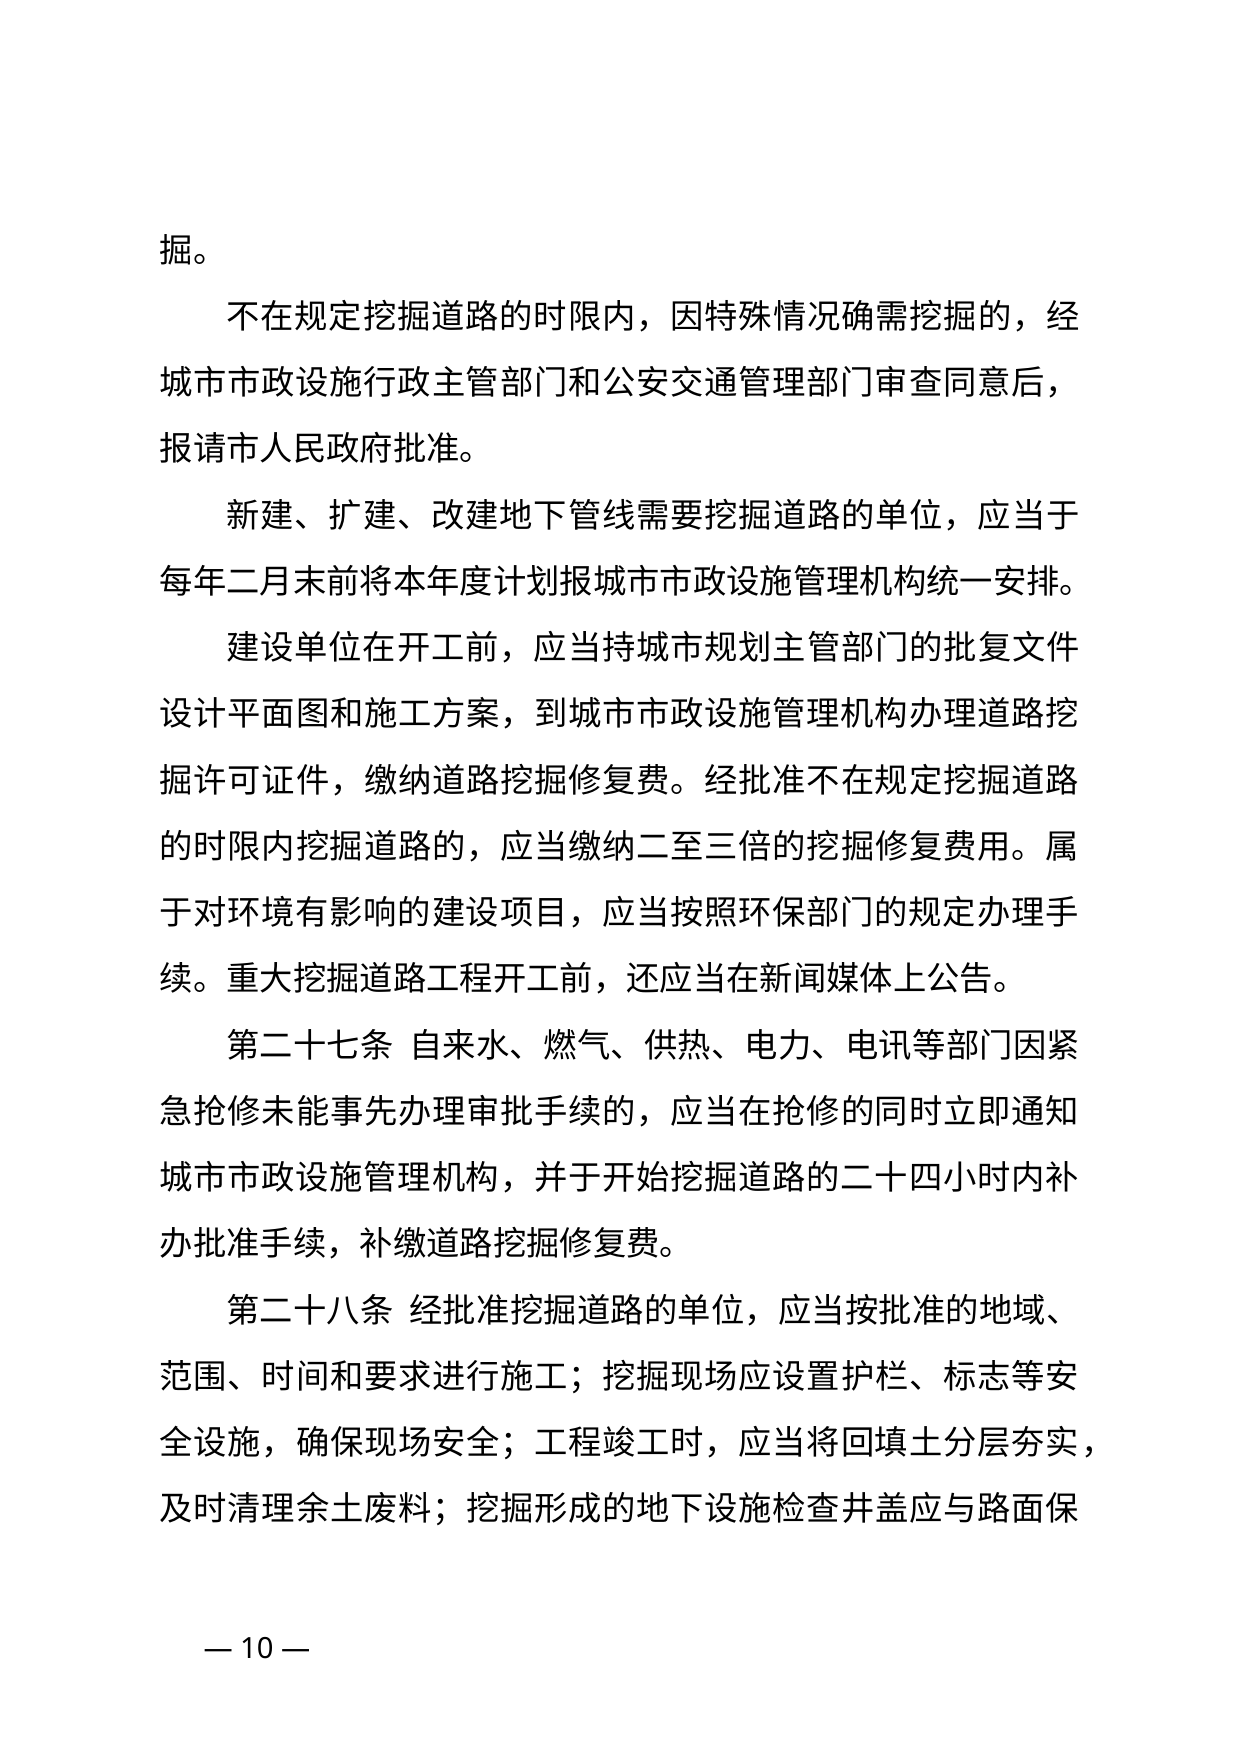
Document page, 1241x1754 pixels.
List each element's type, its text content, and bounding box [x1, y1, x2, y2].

text 第二十七条 自来水、燃气、供热、电力、电讯等部门因紧急抢修未能事先办理审批手续的，应当在抢修的同时立即通知城市市政设施管理机构，并于开始挖掘道路的二十四小时内补办批准手续，补缴道路挖掘修复费。 [159, 1009, 1081, 1274]
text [159, 1274, 1081, 1539]
text 不在规定挖掘道路的时限内，因特殊情况确需挖掘的，经城市市政设施行政主管部门和公安交通管理部门审查同意后，报请市人民政府批准。 [159, 281, 1081, 479]
text 建设单位在开工前，应当持城市规划主管部门的批复文件、设计平面图和施工方案，到城市市政设施管理机构办理道路挖掘许可证件，缴纳道路挖掘修复费。经批准不在规定挖掘道路的时限内挖掘道路的，应当缴纳二至三倍的挖掘修复费用。属于对环境有影响的建设项目，应当按照环保部门的规定办理手续。重大挖掘道路工程开工前，还应当在新闻媒体上公告。 [159, 612, 1081, 1009]
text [159, 214, 1081, 281]
text 新建、扩建、改建地下管线需要挖掘道路的单位，应当于每年二月末前将本年度计划报城市市政设施管理机构统一安排。 [159, 479, 1081, 612]
